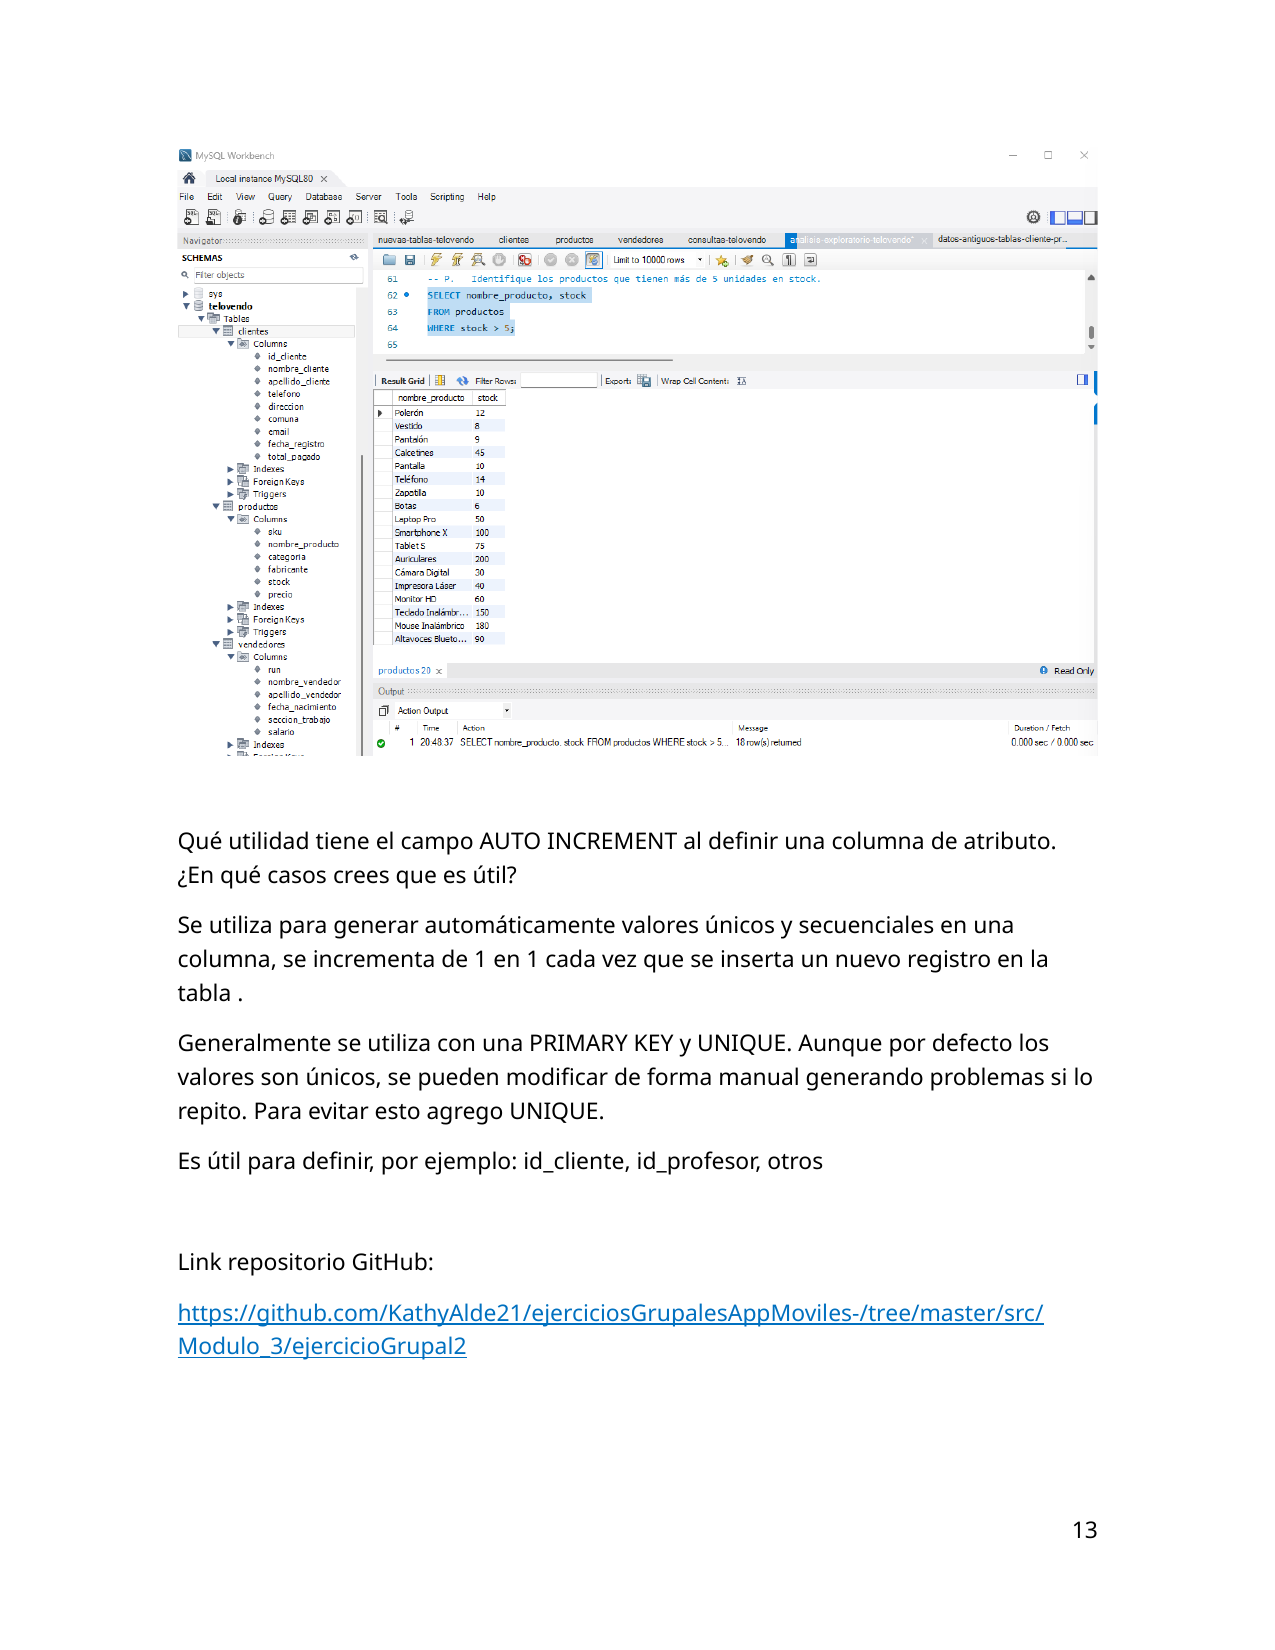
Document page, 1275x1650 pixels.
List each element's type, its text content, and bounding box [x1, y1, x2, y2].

text Generalmente se utiliza con una PRIMARY KEY y UNIQUE. Aunque por defecto los valores son únicos, se pueden modificar de forma manual generando problemas si lo repito. Para evitar esto agrego UNIQUE. [177, 1027, 1098, 1126]
text Es útil para definir, por ejemplo: id_cliente, id_profesor, otros [177, 1145, 1098, 1176]
text Link repositorio GitHub: [177, 1246, 1098, 1277]
text Se utiliza para generar automáticamente valores únicos y secuenciales en una columna, se incrementa de 1 en 1 cada vez que se inserta un nuevo registro en la tabla . [177, 909, 1098, 1008]
picture [177, 147, 1098, 756]
text Qué utilidad tiene el campo AUTO INCREMENT al definir una columna de atributo. ¿En qué casos crees que es útil? [177, 825, 1098, 890]
text https://github.com/KathyAlde21/ejerciciosGrupalesAppMoviles-/tree/master/src/Modulo_3/ejercicioGrupal2 [177, 1296, 1098, 1361]
